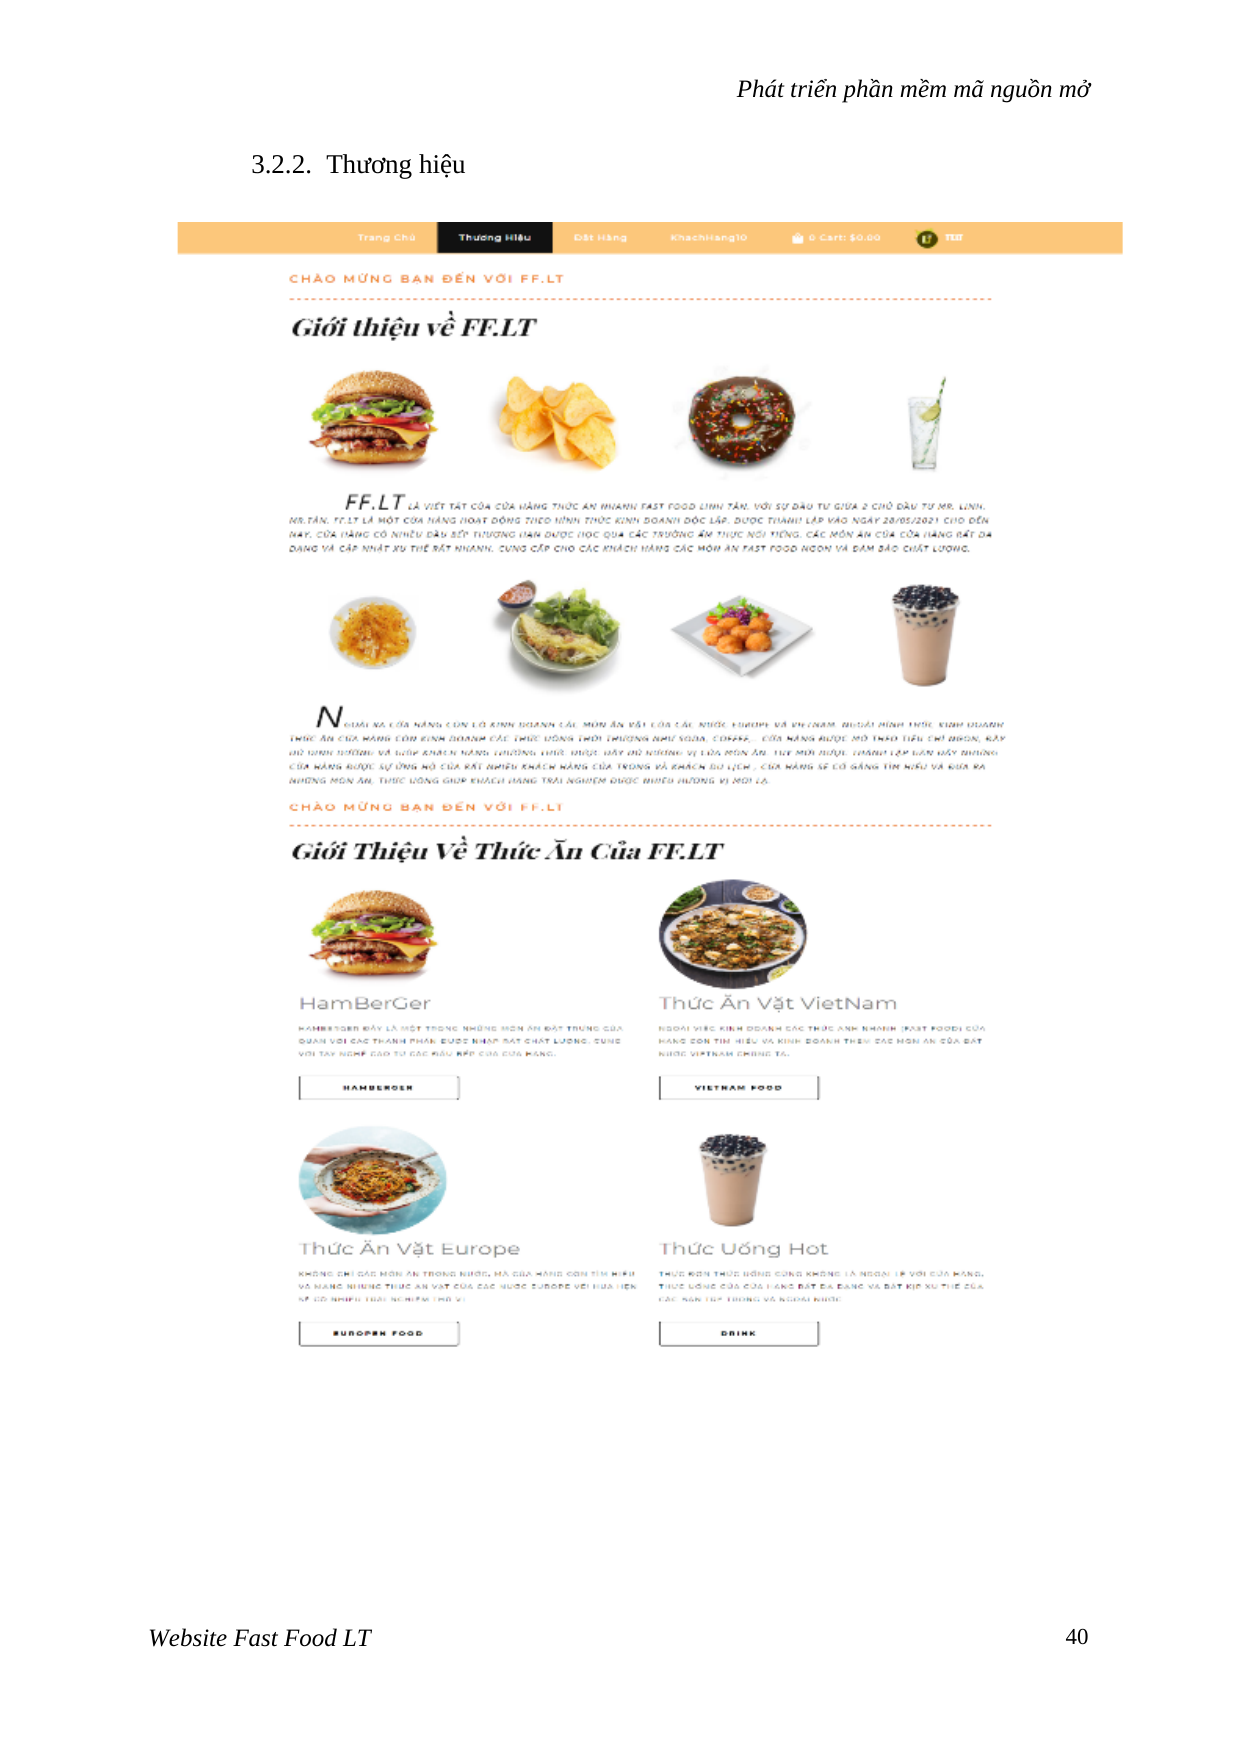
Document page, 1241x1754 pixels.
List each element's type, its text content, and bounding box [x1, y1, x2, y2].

picture [177, 222, 1123, 1411]
list Thương hiệu [251, 148, 1122, 179]
